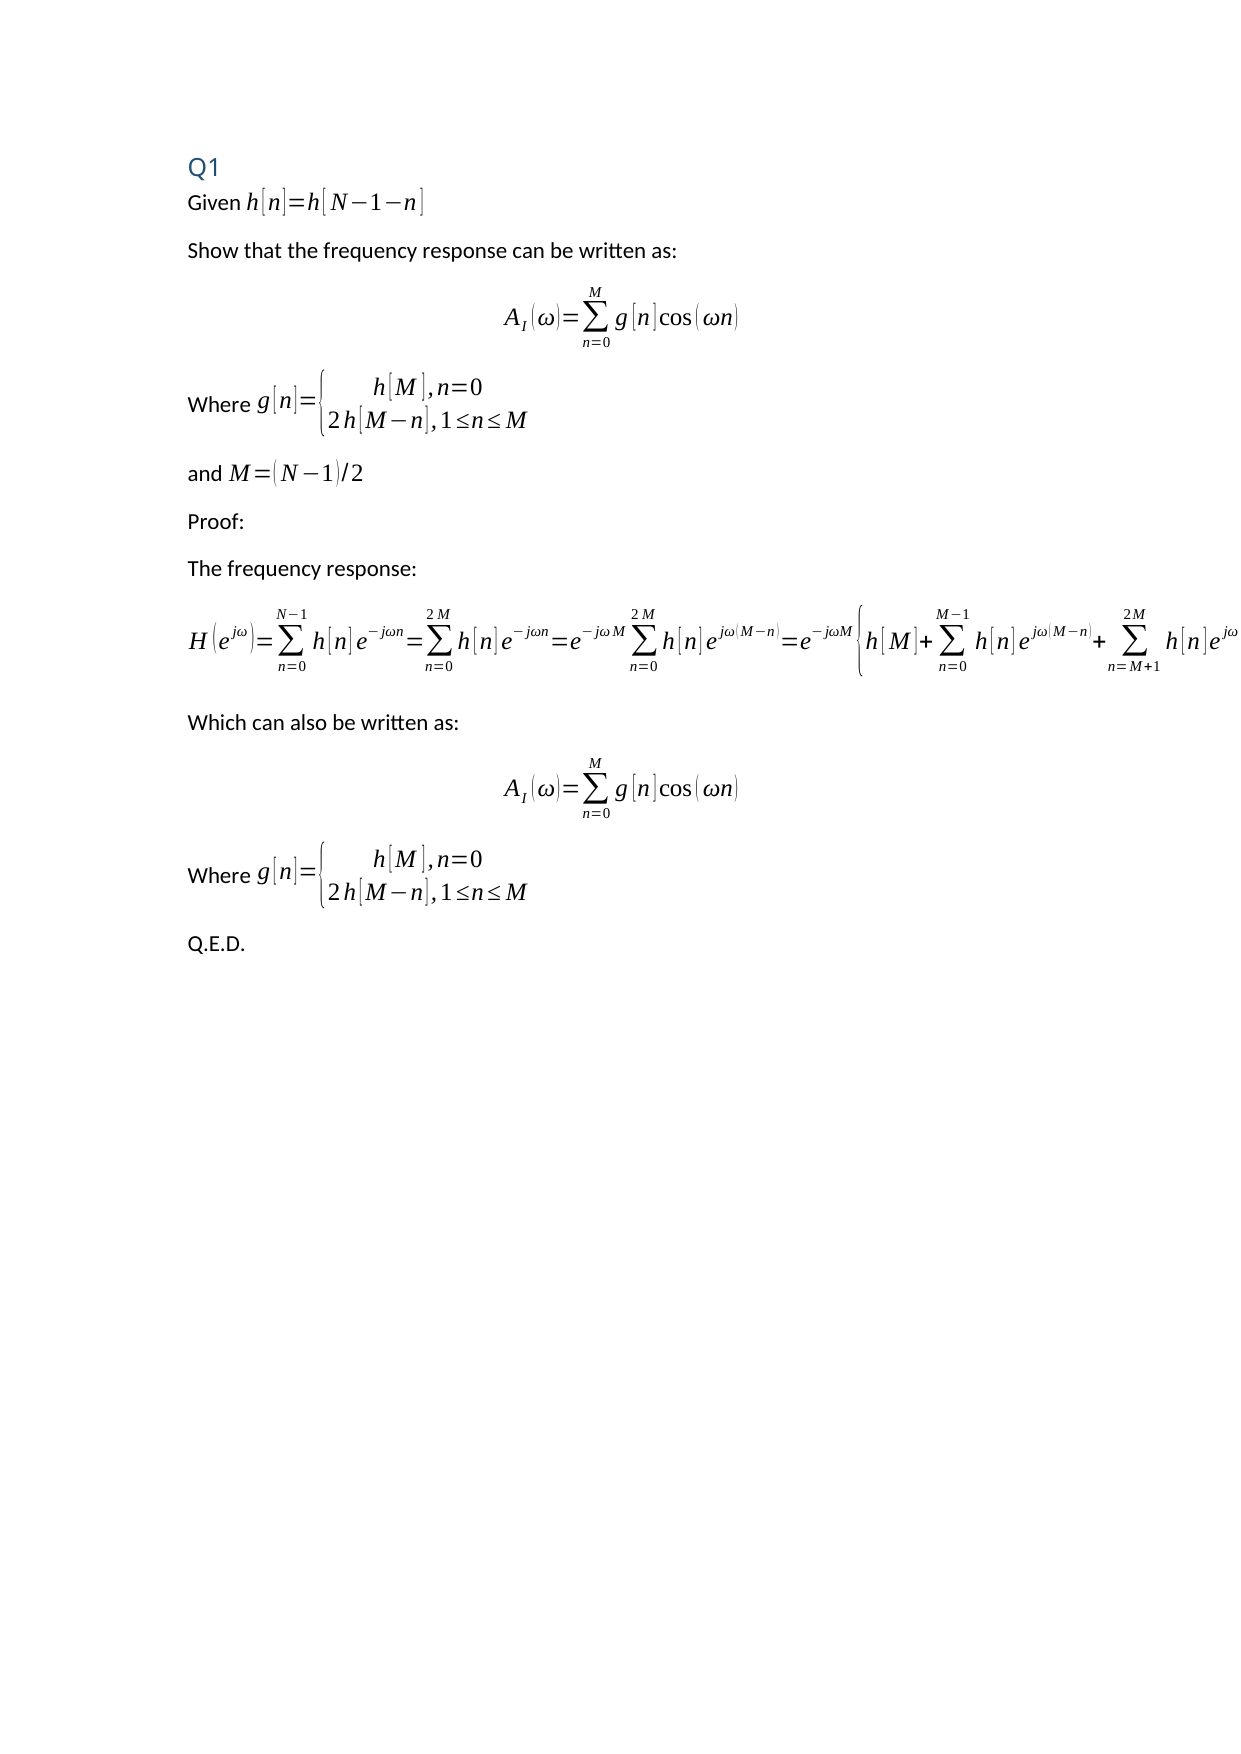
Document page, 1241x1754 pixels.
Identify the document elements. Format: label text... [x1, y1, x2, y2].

text Given [187, 187, 1053, 217]
text Where [187, 369, 1053, 439]
subtitle Q1 [187, 150, 1053, 184]
text Q.E.D. [187, 929, 1053, 957]
text Which can also be written as: [187, 708, 1053, 736]
text Where [187, 841, 1053, 910]
text The frequency response: [187, 554, 1053, 582]
text Proof: [187, 507, 1053, 535]
text and [187, 457, 1053, 488]
text Show that the frequency response can be written as: [187, 236, 1053, 264]
